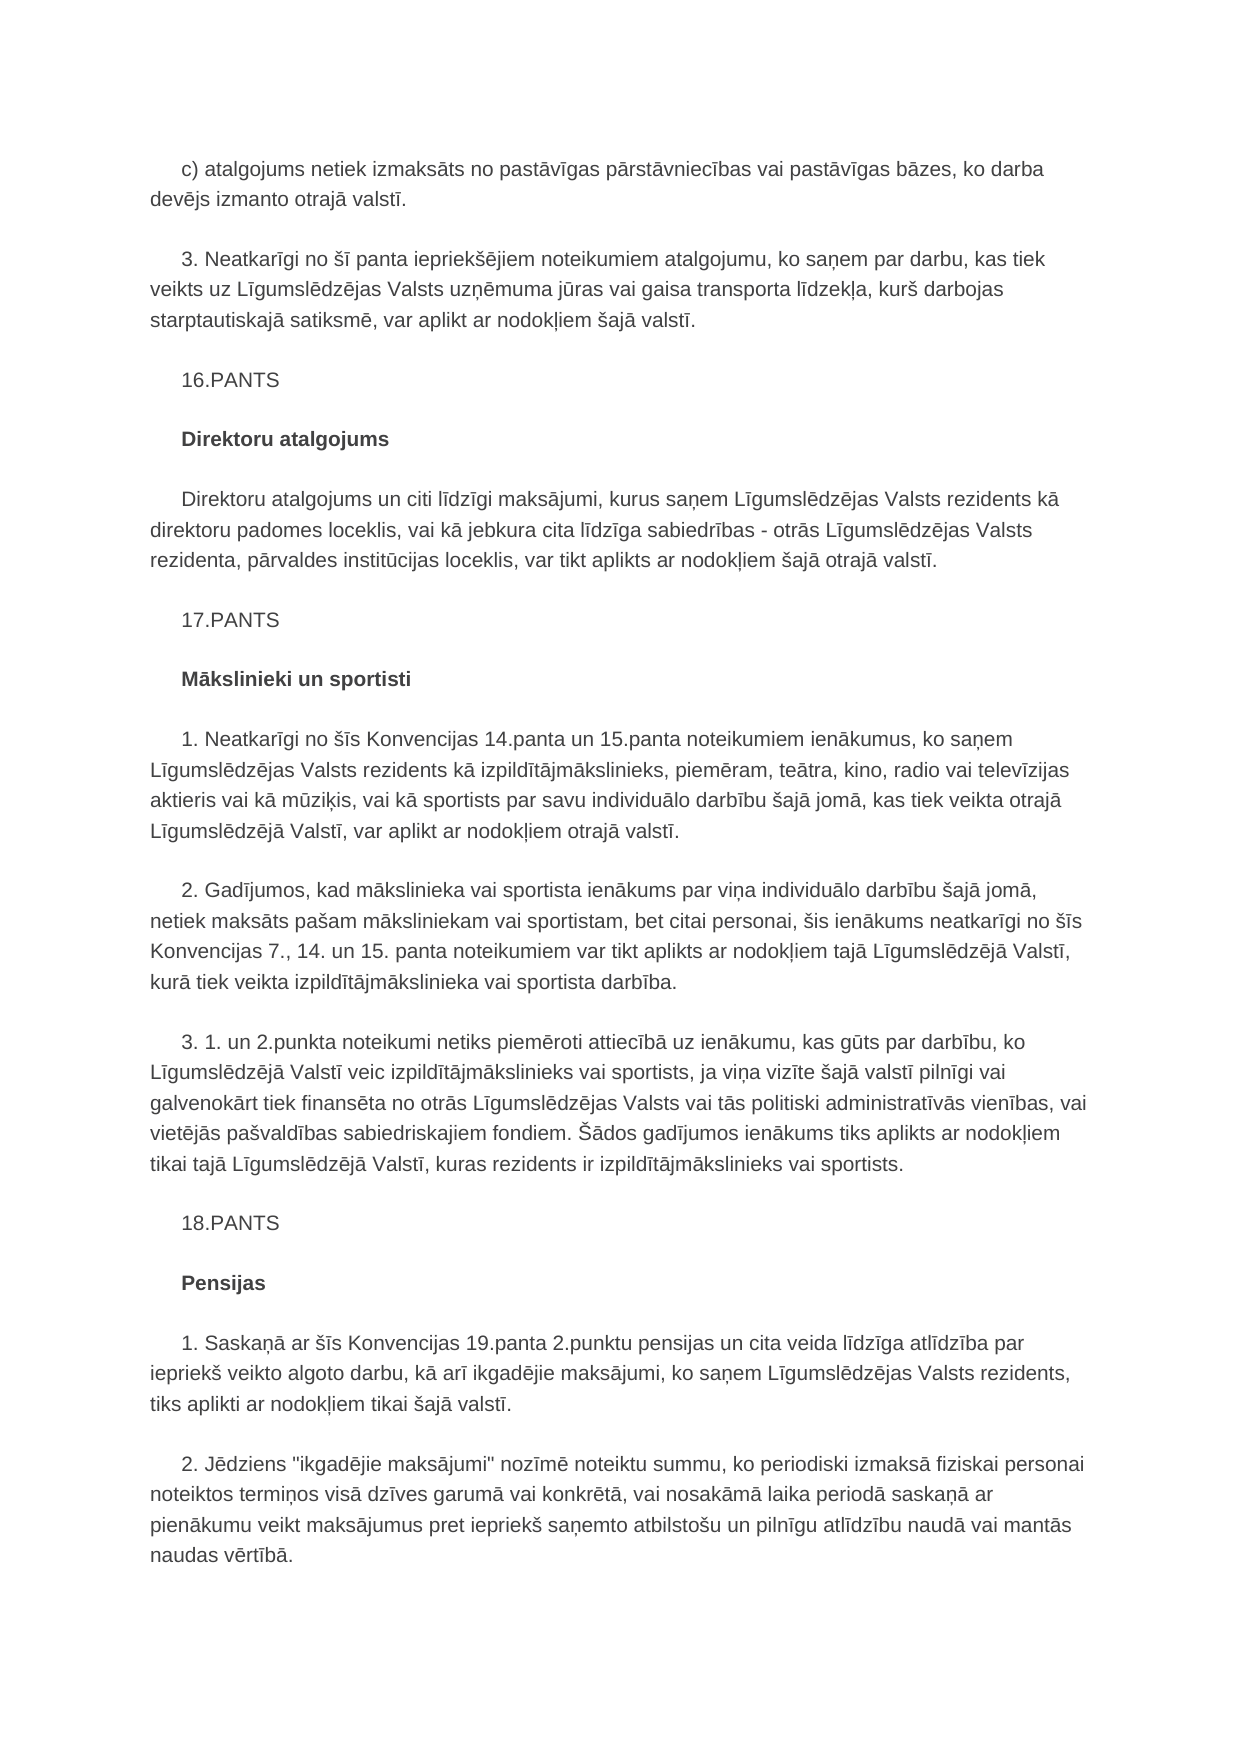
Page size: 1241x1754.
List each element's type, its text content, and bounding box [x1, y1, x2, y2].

text 16.PANTS [150, 361, 1090, 391]
text Direktoru atalgojums un citi līdzīgi maksājumi, kurus saņem Līgumslēdzējas Valsts rezidents kā direktoru padomes loceklis, vai kā jebkura cita līdzīga sabiedrības - otrās Līgumslēdzējas Valsts rezidenta, pārvaldes institūcijas loceklis, var tikt aplikts ar nodokļiem šajā otrajā valstī. [150, 480, 1090, 572]
text 18.PANTS [150, 1205, 1090, 1235]
text Pensijas [150, 1264, 1090, 1295]
text 17.PANTS [150, 601, 1090, 632]
text 1. Saskaņā ar šīs Konvencijas 19.panta 2.punktu pensijas un cita veida līdzīga atlīdzība par iepriekš veikto algoto darbu, kā arī ikgadējie maksājumi, ko saņem Līgumslēdzējas Valsts rezidents, tiks aplikti ar nodokļiem tikai šajā valstī. [150, 1324, 1090, 1416]
text 2. Jēdziens "ikgadējie maksājumi" nozīmē noteiktu summu, ko periodiski izmaksā fiziskai personai noteiktos termiņos visā dzīves garumā vai konkrētā, vai nosakāmā laika periodā saskaņā ar pienākumu veikt maksājumus pret iepriekš saņemto atbilstošu un pilnīgu atlīdzību naudā vai mantās naudas vērtībā. [150, 1445, 1090, 1567]
text 3. 1. un 2.punkta noteikumi netiks piemēroti attiecībā uz ienākumu, kas gūts par darbību, ko Līgumslēdzējā Valstī veic izpildītājmākslinieks vai sportists, ja viņa vizīte šajā valstī pilnīgi vai galvenokārt tiek finansēta no otrās Līgumslēdzējas Valsts vai tās politiski administratīvās vienības, vai vietējās pašvaldības sabiedriskajiem fondiem. Šādos gadījumos ienākums tiks aplikts ar nodokļiem tikai tajā Līgumslēdzējā Valstī, kuras rezidents ir izpildītājmākslinieks vai sportists. [150, 1023, 1090, 1176]
text 2. Gadījumos, kad mākslinieka vai sportista ienākums par viņa individuālo darbību šajā jomā, netiek maksāts pašam māksliniekam vai sportistam, bet citai personai, šis ienākums neatkarīgi no šīs Konvencijas 7., 14. un 15. panta noteikumiem var tikt aplikts ar nodokļiem tajā Līgumslēdzējā Valstī, kurā tiek veikta izpildītājmākslinieka vai sportista darbība. [150, 872, 1090, 994]
text 3. Neatkarīgi no šī panta iepriekšējiem noteikumiem atalgojumu, ko saņem par darbu, kas tiek veikts uz Līgumslēdzējas Valsts uzņēmuma jūras vai gaisa transporta līdzekļa, kurš darbojas starptautiskajā satiksmē, var aplikt ar nodokļiem šajā valstī. [150, 240, 1090, 332]
text Direktoru atalgojums [150, 421, 1090, 451]
text 1. Neatkarīgi no šīs Konvencijas 14.panta un 15.panta noteikumiem ienākumus, ko saņem Līgumslēdzējas Valsts rezidents kā izpildītājmākslinieks, piemēram, teātra, kino, radio vai televīzijas aktieris vai kā mūziķis, vai kā sportists par savu individuālo darbību šajā jomā, kas tiek veikta otrajā Līgumslēdzējā Valstī, var aplikt ar nodokļiem otrajā valstī. [150, 720, 1090, 842]
text c) atalgojums netiek izmaksāts no pastāvīgas pārstāvniecības vai pastāvīgas bāzes, ko darba devējs izmanto otrajā valstī. [150, 150, 1090, 211]
text Mākslinieki un sportisti [150, 661, 1090, 691]
